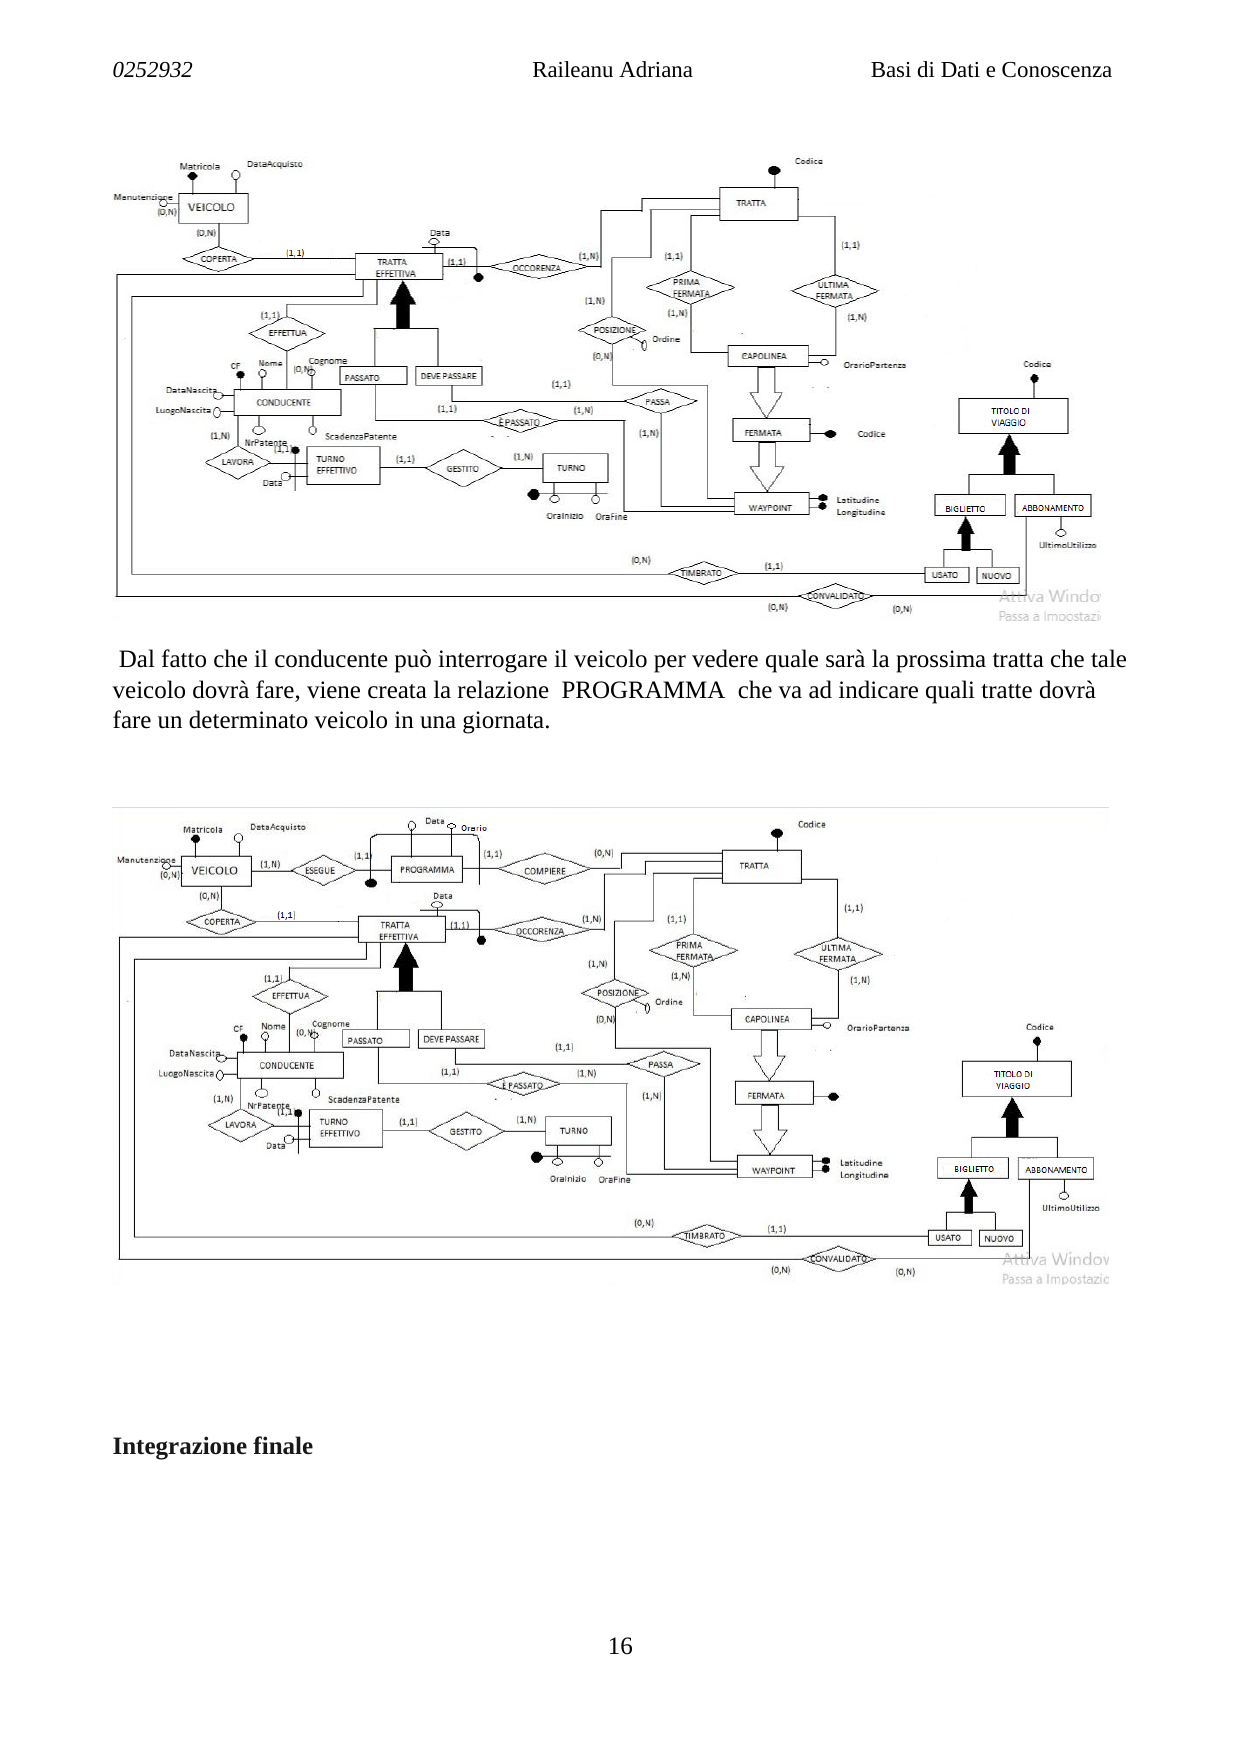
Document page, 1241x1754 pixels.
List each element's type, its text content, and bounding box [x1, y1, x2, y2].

picture [112, 149, 1127, 622]
text Dal fatto che il conducente può interrogare il veicolo per vedere quale sarà la prossima tratta che tale veicolo dovrà fare, viene creata la relazione PROGRAMMA che va ad indicare quali tratte dovrà fare un determinato veicolo in una giornata. [112, 644, 1128, 734]
subtitle Integrazione finale [112, 1431, 1128, 1460]
picture [112, 807, 1127, 1285]
